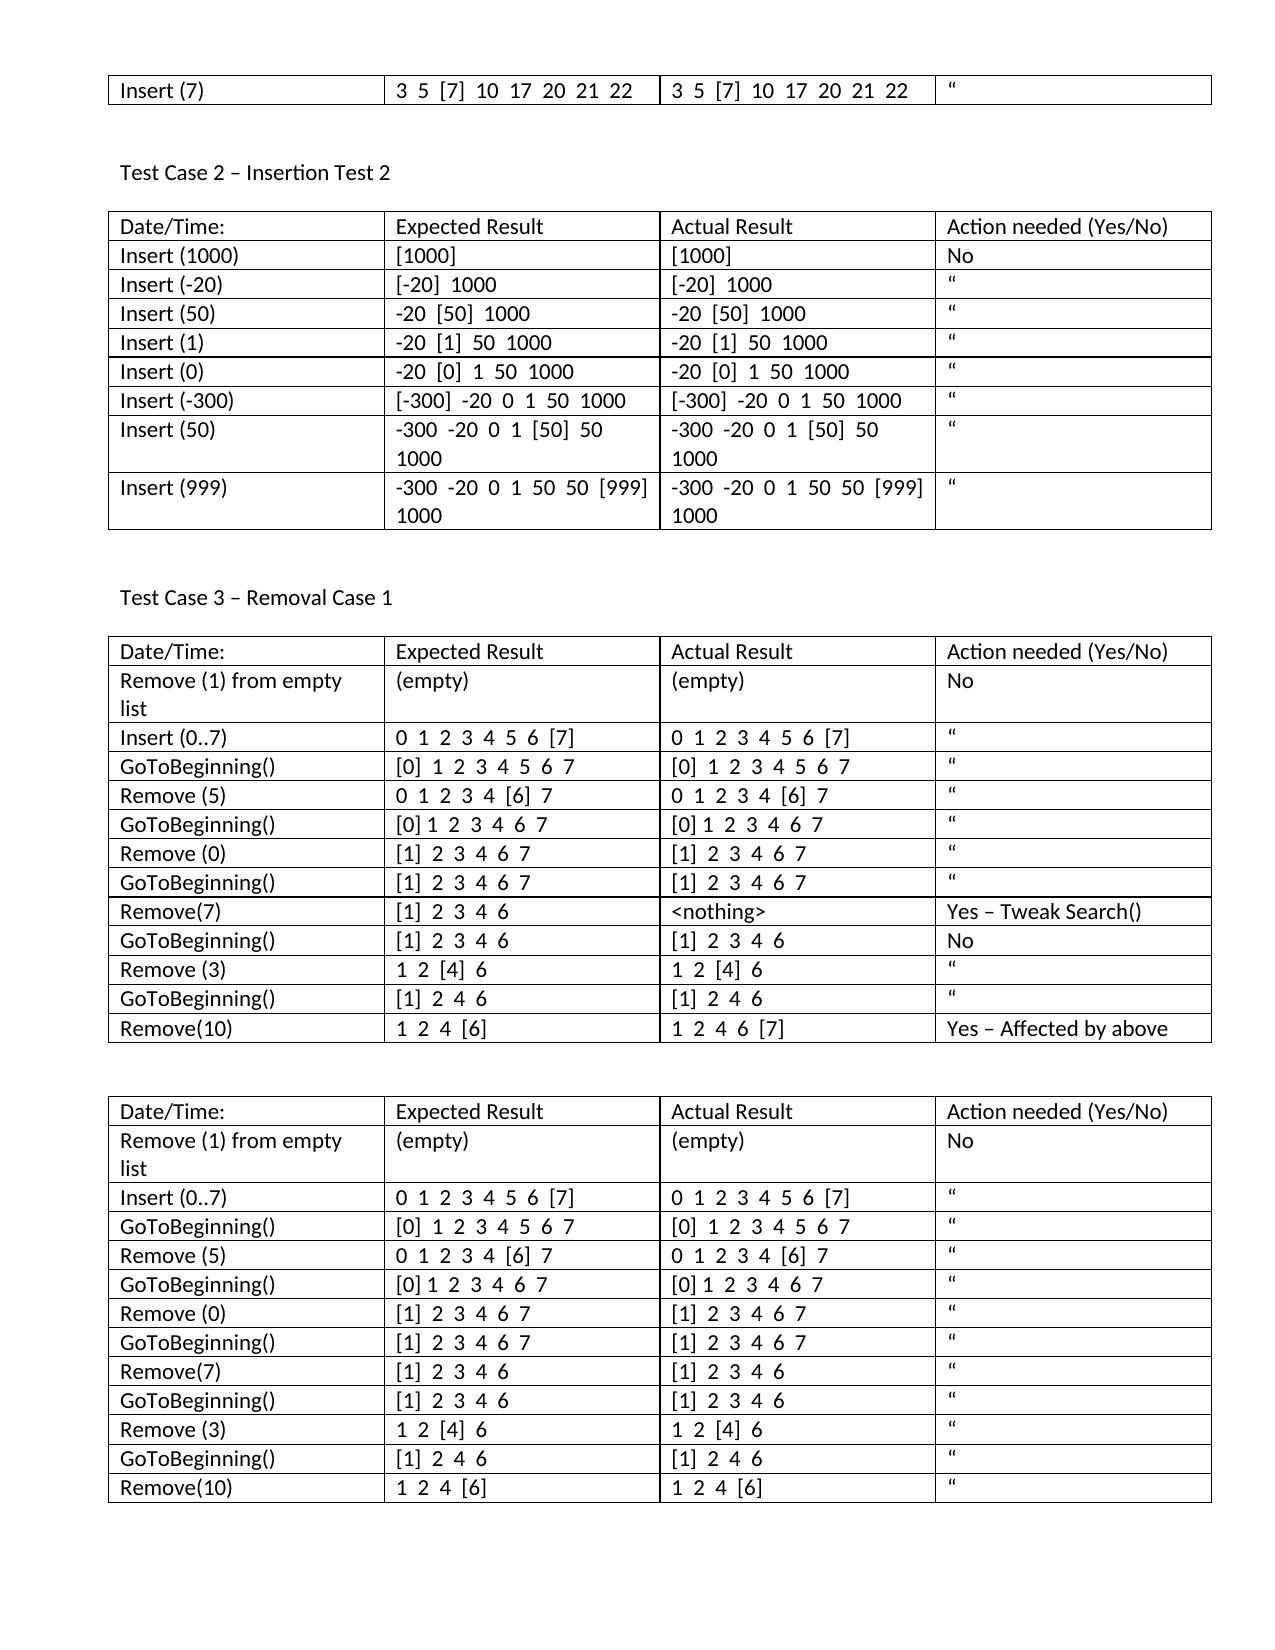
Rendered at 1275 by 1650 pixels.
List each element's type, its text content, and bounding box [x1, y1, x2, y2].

table_cell Remove(10) [109, 1474, 384, 1502]
table_cell (empty) [385, 1126, 659, 1182]
table_cell [1] 2 3 4 6 7 [385, 1328, 659, 1356]
table_cell -20 [1] 50 1000 [385, 329, 659, 356]
table_cell Remove (5) [109, 1241, 384, 1269]
table_cell [1] 2 4 6 [385, 985, 659, 1013]
text Test Case 3 – Removal Case 1 [120, 583, 1200, 611]
table_cell Remove(7) [109, 898, 384, 925]
table_cell [1] 2 3 4 6 [385, 1386, 659, 1414]
table_cell [1] 2 3 4 6 [385, 1357, 659, 1385]
table_cell Insert (0..7) [109, 1183, 384, 1211]
table_cell 1 2 4 [6] [385, 1014, 659, 1042]
table_cell GoToBeginning() [109, 1212, 384, 1240]
table_header Actual Result [661, 212, 935, 240]
table_cell Remove (0) [109, 1299, 384, 1327]
table_cell GoToBeginning() [109, 868, 384, 896]
table_cell [0] 1 2 3 4 5 6 7 [661, 1212, 935, 1240]
table_cell “ [936, 810, 1211, 838]
table_cell GoToBeginning() [109, 985, 384, 1013]
table_cell “ [936, 76, 1211, 104]
table_cell [-20] 1000 [385, 270, 659, 298]
table_cell Insert (-300) [109, 387, 384, 414]
table_cell (empty) [661, 666, 935, 722]
table_cell [1] 2 3 4 6 [661, 1386, 935, 1414]
table_cell [0] 1 2 3 4 5 6 7 [385, 752, 659, 780]
table_cell Remove(7) [109, 1357, 384, 1385]
table_cell Insert (1) [109, 329, 384, 356]
table_cell “ [936, 1445, 1211, 1472]
table_cell Insert (999) [109, 473, 384, 529]
table_cell Insert (1000) [109, 241, 384, 269]
table_cell 3 5 [7] 10 17 20 21 22 [661, 76, 935, 104]
table_cell [0] 1 2 3 4 6 7 [385, 810, 659, 838]
table_cell [1] 2 3 4 6 7 [385, 868, 659, 896]
table_cell 1 2 [4] 6 [661, 956, 935, 983]
table_cell [1] 2 3 4 6 [385, 926, 659, 954]
table_cell 1 2 [4] 6 [385, 1415, 659, 1443]
table_cell [-300] -20 0 1 50 1000 [385, 387, 659, 414]
table_cell [0] 1 2 3 4 6 7 [661, 810, 935, 838]
table_cell No [936, 1126, 1211, 1182]
table_cell “ [936, 299, 1211, 327]
table_header Expected Result [385, 637, 659, 665]
table_cell “ [936, 839, 1211, 867]
table_cell [0] 1 2 3 4 5 6 7 [385, 1212, 659, 1240]
table_cell [-20] 1000 [661, 270, 935, 298]
table_cell [1] 2 3 4 6 7 [661, 1299, 935, 1327]
table_header Date/Time: [109, 1097, 384, 1125]
table_cell 0 1 2 3 4 [6] 7 [385, 1241, 659, 1269]
table_cell GoToBeginning() [109, 1386, 384, 1414]
table_cell “ [936, 329, 1211, 356]
table_cell Remove (3) [109, 956, 384, 983]
table_cell 1 2 [4] 6 [385, 956, 659, 983]
table_cell (empty) [661, 1126, 935, 1182]
table_cell Insert (50) [109, 299, 384, 327]
table_cell 0 1 2 3 4 [6] 7 [385, 781, 659, 809]
table_cell “ [936, 1328, 1211, 1356]
table_cell [0] 1 2 3 4 5 6 7 [661, 752, 935, 780]
table_cell “ [936, 1212, 1211, 1240]
table_cell 0 1 2 3 4 5 6 [7] [385, 1183, 659, 1211]
table_header Date/Time: [109, 212, 384, 240]
table_cell Yes – Tweak Search() [936, 898, 1211, 925]
table_cell -20 [0] 1 50 1000 [661, 358, 935, 386]
table_cell Insert (0) [109, 358, 384, 386]
table_cell “ [936, 1270, 1211, 1298]
table_header Expected Result [385, 212, 659, 240]
table_cell “ [936, 781, 1211, 809]
table_header Action needed (Yes/No) [936, 637, 1211, 665]
table_cell “ [936, 1241, 1211, 1269]
table_cell <nothing> [661, 898, 935, 925]
table_cell Insert (-20) [109, 270, 384, 298]
table_cell GoToBeginning() [109, 926, 384, 954]
table_cell GoToBeginning() [109, 810, 384, 838]
table_cell 1 2 [4] 6 [661, 1415, 935, 1443]
table_cell -300 -20 0 1 [50] 50 1000 [661, 416, 935, 472]
table_cell [1] 2 3 4 6 7 [661, 1328, 935, 1356]
table_cell “ [936, 985, 1211, 1013]
table_cell Remove (0) [109, 839, 384, 867]
table_cell Remove (1) from empty list [109, 666, 384, 722]
table_cell (empty) [385, 666, 659, 722]
table_header Expected Result [385, 1097, 659, 1125]
table_cell -300 -20 0 1 50 50 [999] 1000 [385, 473, 659, 529]
table_cell “ [936, 868, 1211, 896]
table_cell [1] 2 3 4 6 [661, 926, 935, 954]
text Test Case 2 – Insertion Test 2 [120, 158, 1200, 186]
table_cell 1 2 4 [6] [385, 1474, 659, 1502]
table_cell -20 [0] 1 50 1000 [385, 358, 659, 386]
table_cell “ [936, 752, 1211, 780]
table_cell 3 5 [7] 10 17 20 21 22 [385, 76, 659, 104]
table_cell Yes – Affected by above [936, 1014, 1211, 1042]
table_cell [1] 2 3 4 6 [661, 1357, 935, 1385]
table_cell Insert (0..7) [109, 723, 384, 751]
table_header Action needed (Yes/No) [936, 1097, 1211, 1125]
table_cell “ [936, 723, 1211, 751]
table_cell [1] 2 4 6 [661, 985, 935, 1013]
table_header Actual Result [661, 1097, 935, 1125]
table_cell “ [936, 1415, 1211, 1443]
table_cell Remove (1) from empty list [109, 1126, 384, 1182]
table_cell Insert (7) [109, 76, 384, 104]
table_cell “ [936, 1299, 1211, 1327]
table_cell No [936, 666, 1211, 722]
table_cell 0 1 2 3 4 5 6 [7] [385, 723, 659, 751]
table_cell Remove (3) [109, 1415, 384, 1443]
table_cell No [936, 241, 1211, 269]
table_cell “ [936, 358, 1211, 386]
table_header Date/Time: [109, 637, 384, 665]
table_cell “ [936, 1357, 1211, 1385]
table_cell “ [936, 416, 1211, 472]
table_cell [1000] [385, 241, 659, 269]
table_cell “ [936, 270, 1211, 298]
table_cell [-300] -20 0 1 50 1000 [661, 387, 935, 414]
table_cell “ [936, 387, 1211, 414]
table_cell Remove (5) [109, 781, 384, 809]
table_cell Insert (50) [109, 416, 384, 472]
table_cell -300 -20 0 1 50 50 [999] 1000 [661, 473, 935, 529]
table_cell “ [936, 1183, 1211, 1211]
table_cell [1000] [661, 241, 935, 269]
table_cell [0] 1 2 3 4 6 7 [385, 1270, 659, 1298]
table_cell GoToBeginning() [109, 1270, 384, 1298]
table_cell “ [936, 1474, 1211, 1502]
table_cell [1] 2 3 4 6 7 [385, 1299, 659, 1327]
table_cell “ [936, 956, 1211, 983]
table_cell 1 2 4 6 [7] [661, 1014, 935, 1042]
table_header Actual Result [661, 637, 935, 665]
table_cell [0] 1 2 3 4 6 7 [661, 1270, 935, 1298]
table_cell [1] 2 3 4 6 7 [661, 868, 935, 896]
table_cell “ [936, 473, 1211, 529]
table_cell GoToBeginning() [109, 1445, 384, 1472]
table_cell [1] 2 3 4 6 7 [661, 839, 935, 867]
table_cell -20 [1] 50 1000 [661, 329, 935, 356]
table_cell Remove(10) [109, 1014, 384, 1042]
table_cell GoToBeginning() [109, 1328, 384, 1356]
table_cell [1] 2 4 6 [385, 1445, 659, 1472]
table_cell -300 -20 0 1 [50] 50 1000 [385, 416, 659, 472]
table_cell No [936, 926, 1211, 954]
table_cell -20 [50] 1000 [385, 299, 659, 327]
table_cell -20 [50] 1000 [661, 299, 935, 327]
table_cell 0 1 2 3 4 5 6 [7] [661, 723, 935, 751]
table_header Action needed (Yes/No) [936, 212, 1211, 240]
table_cell 1 2 4 [6] [661, 1474, 935, 1502]
table_cell [1] 2 3 4 6 7 [385, 839, 659, 867]
table_cell 0 1 2 3 4 [6] 7 [661, 781, 935, 809]
table_cell 0 1 2 3 4 5 6 [7] [661, 1183, 935, 1211]
table_cell GoToBeginning() [109, 752, 384, 780]
table_cell [1] 2 4 6 [661, 1445, 935, 1472]
table_cell 0 1 2 3 4 [6] 7 [661, 1241, 935, 1269]
table_cell [1] 2 3 4 6 [385, 898, 659, 925]
table_cell “ [936, 1386, 1211, 1414]
